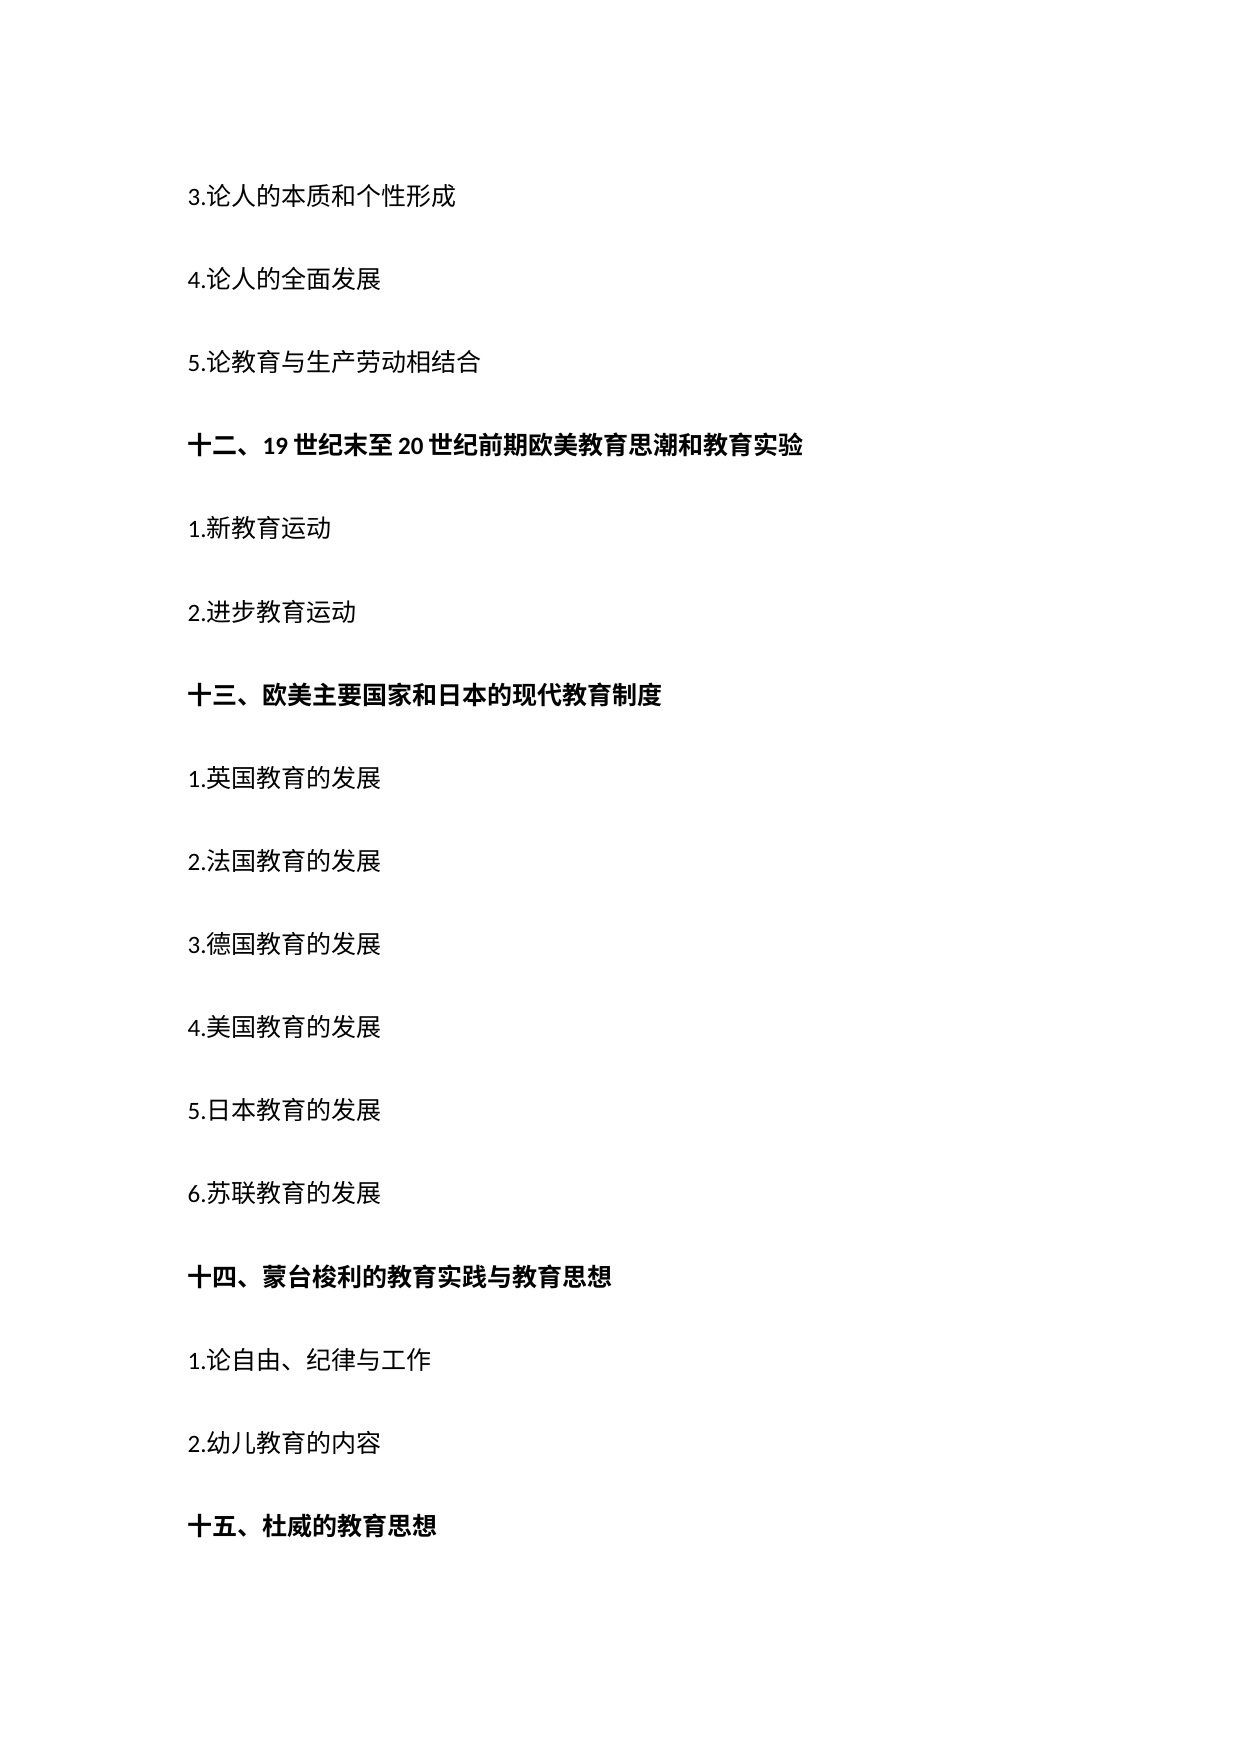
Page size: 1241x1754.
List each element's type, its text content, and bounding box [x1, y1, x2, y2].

text 2.幼儿教育的内容 [187, 1409, 1053, 1474]
text 2.法国教育的发展 [187, 827, 1053, 892]
list 欧美主要国家和日本的现代教育制度 [187, 661, 1053, 726]
text 3.论人的本质和个性形成 [187, 162, 1053, 227]
text 2.进步教育运动 [187, 578, 1053, 643]
text 4.美国教育的发展 [187, 993, 1053, 1058]
text 十五、杜威的教育思想 [187, 1492, 1053, 1557]
text 1.新教育运动 [187, 494, 1053, 559]
text 3.德国教育的发展 [187, 910, 1053, 975]
text 十四、蒙台梭利的教育实践与教育思想 [187, 1243, 1053, 1308]
text 1.英国教育的发展 [187, 744, 1053, 809]
text 5.论教育与生产劳动相结合 [187, 328, 1053, 393]
text 6.苏联教育的发展 [187, 1159, 1053, 1224]
text 1.论自由、纪律与工作 [187, 1326, 1053, 1391]
text 4.论人的全面发展 [187, 245, 1053, 310]
text 十二、19世纪末至20世纪前期欧美教育思潮和教育实验 [187, 411, 1053, 476]
text 5.日本教育的发展 [187, 1076, 1053, 1141]
